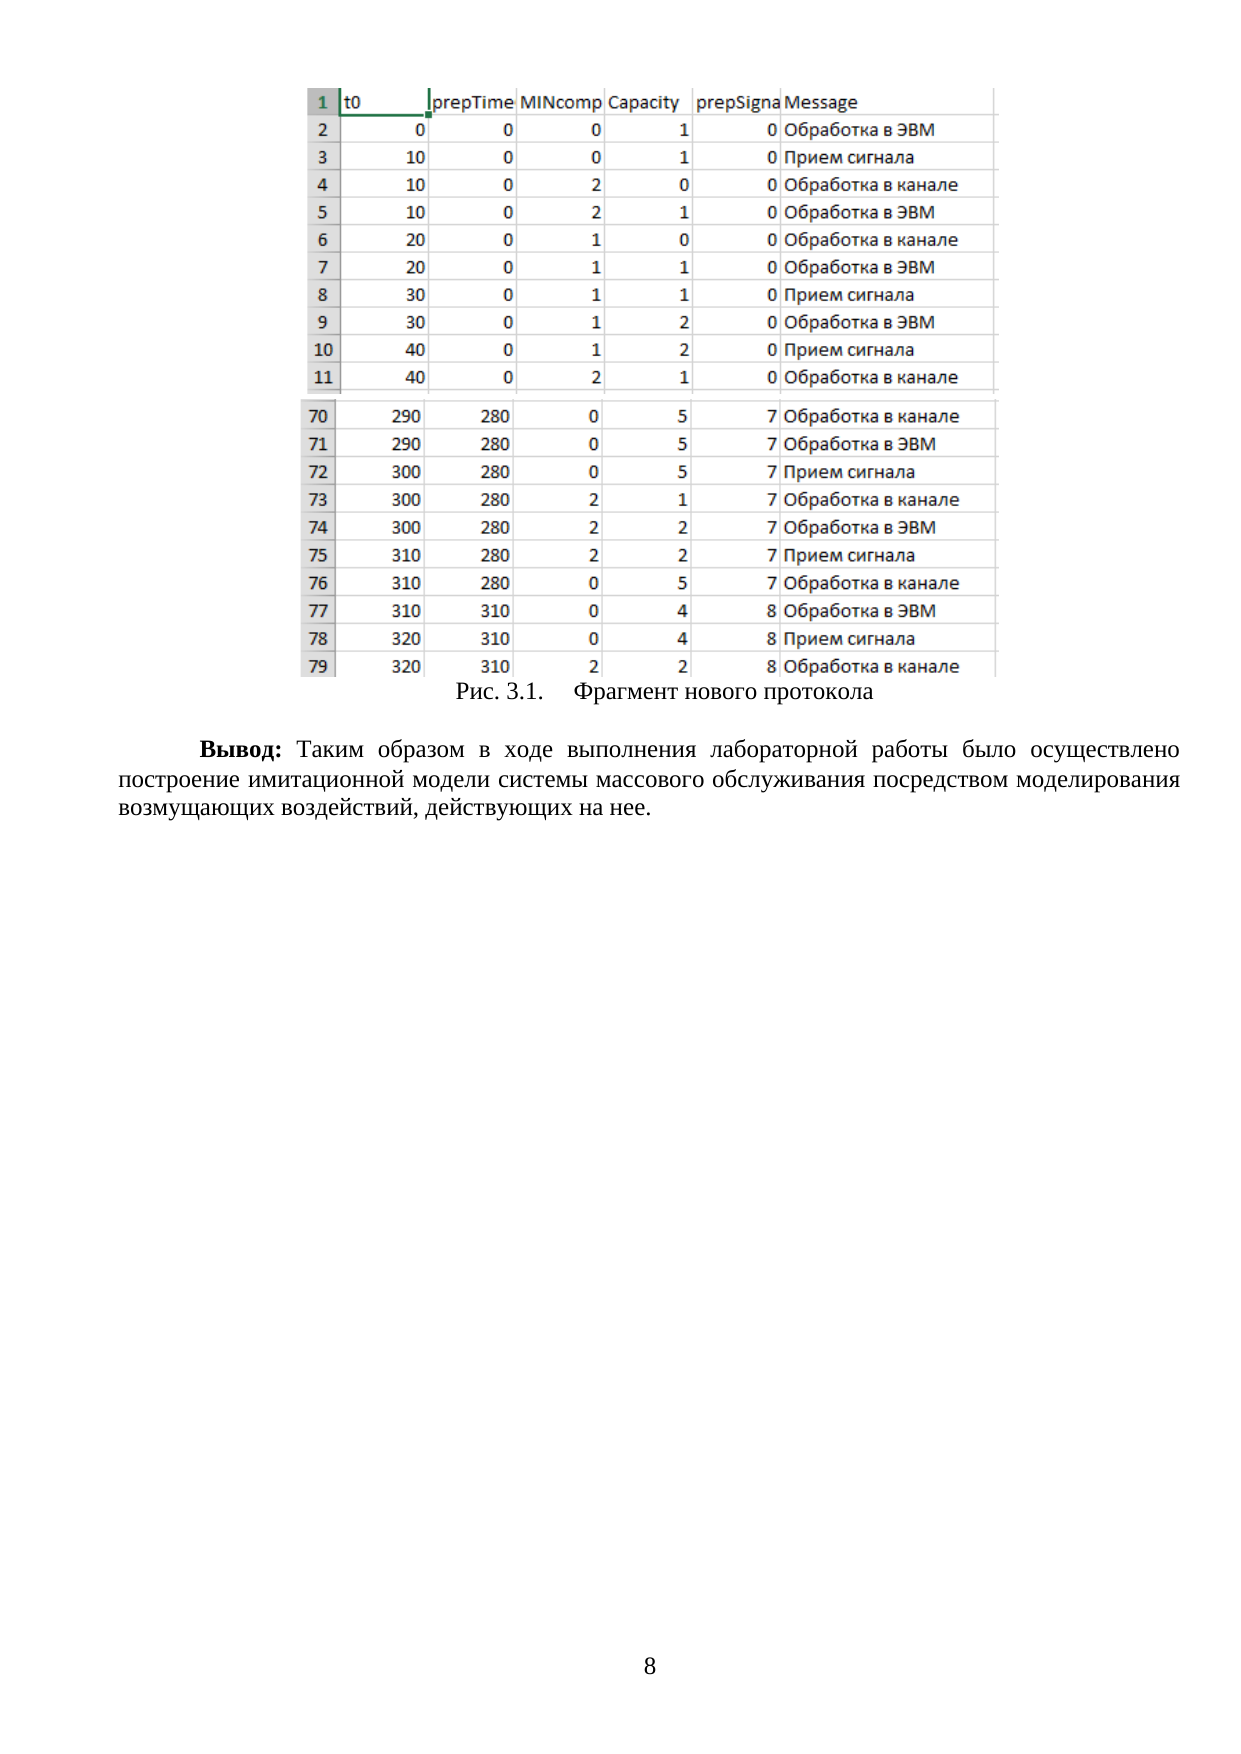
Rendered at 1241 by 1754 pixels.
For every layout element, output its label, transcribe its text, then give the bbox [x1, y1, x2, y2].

picture [300, 399, 999, 677]
picture [307, 88, 999, 394]
text Вывод: Таким образом в ходе выполнения лабораторной работы было осуществлено построение имитационной модели системы массового обслуживания посредством моделирования возмущающих воздействий, действующих на нее. [118, 730, 1181, 821]
text Фрагмент нового протокола [118, 676, 1181, 705]
